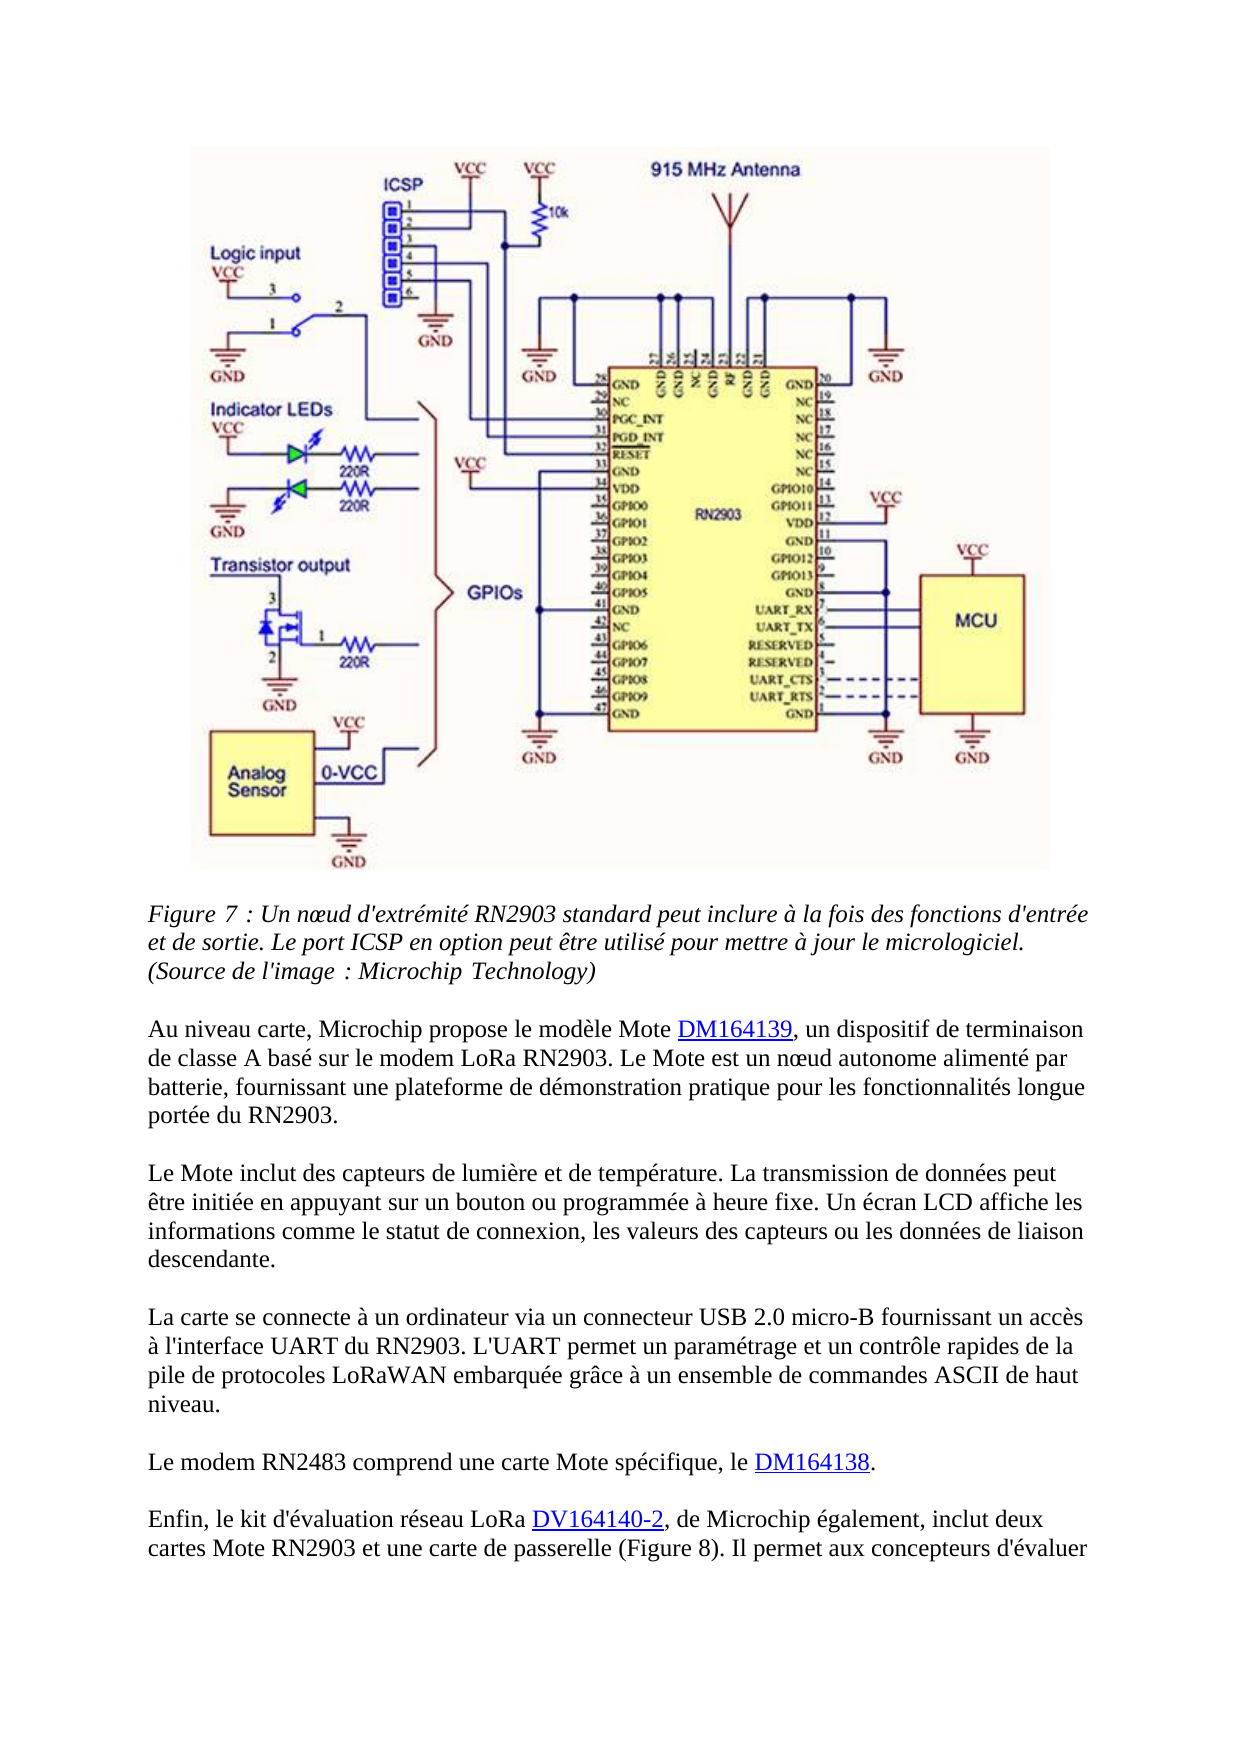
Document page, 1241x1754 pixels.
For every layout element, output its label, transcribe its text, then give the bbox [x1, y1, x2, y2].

text La carte se connecte à un ordinateur via un connecteur USB 2.0 micro-B fournissant un accès à l'interface UART du RN2903. L'UART permet un paramétrage et un contrôle rapides de la pile de protocoles LoRaWAN embarquée grâce à un ensemble de commandes ASCII de haut niveau. [148, 1302, 1093, 1417]
text Figure 7 : Un nœud d'extrémité RN2903 standard peut inclure à la fois des fonctions d'entrée et de sortie. Le port ICSP en option peut être utilisé pour mettre à jour le micrologiciel. (Source de l'image : Microchip Technology) [148, 899, 1093, 985]
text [148, 1504, 1093, 1562]
picture [190, 147, 1050, 870]
text Au niveau carte, Microchip propose le modèle Mote DM164139, un dispositif de terminaison de classe A basé sur le modem LoRa RN2903. Le Mote est un nœud autonome alimenté par batterie, fournissant une plateforme de démonstration pratique pour les fonctionnalités longue portée du RN2903. [148, 1014, 1093, 1129]
text Le modem RN2483 comprend une carte Mote spécifique, le DM164138. [148, 1447, 1093, 1475]
text Le Mote inclut des capteurs de lumière et de température. La transmission de données peut être initiée en appuyant sur un bouton ou programmée à heure fixe. Un écran LCD affiche les informations comme le statut de connexion, les valeurs des capteurs ou les données de liaison descendante. [148, 1158, 1093, 1273]
